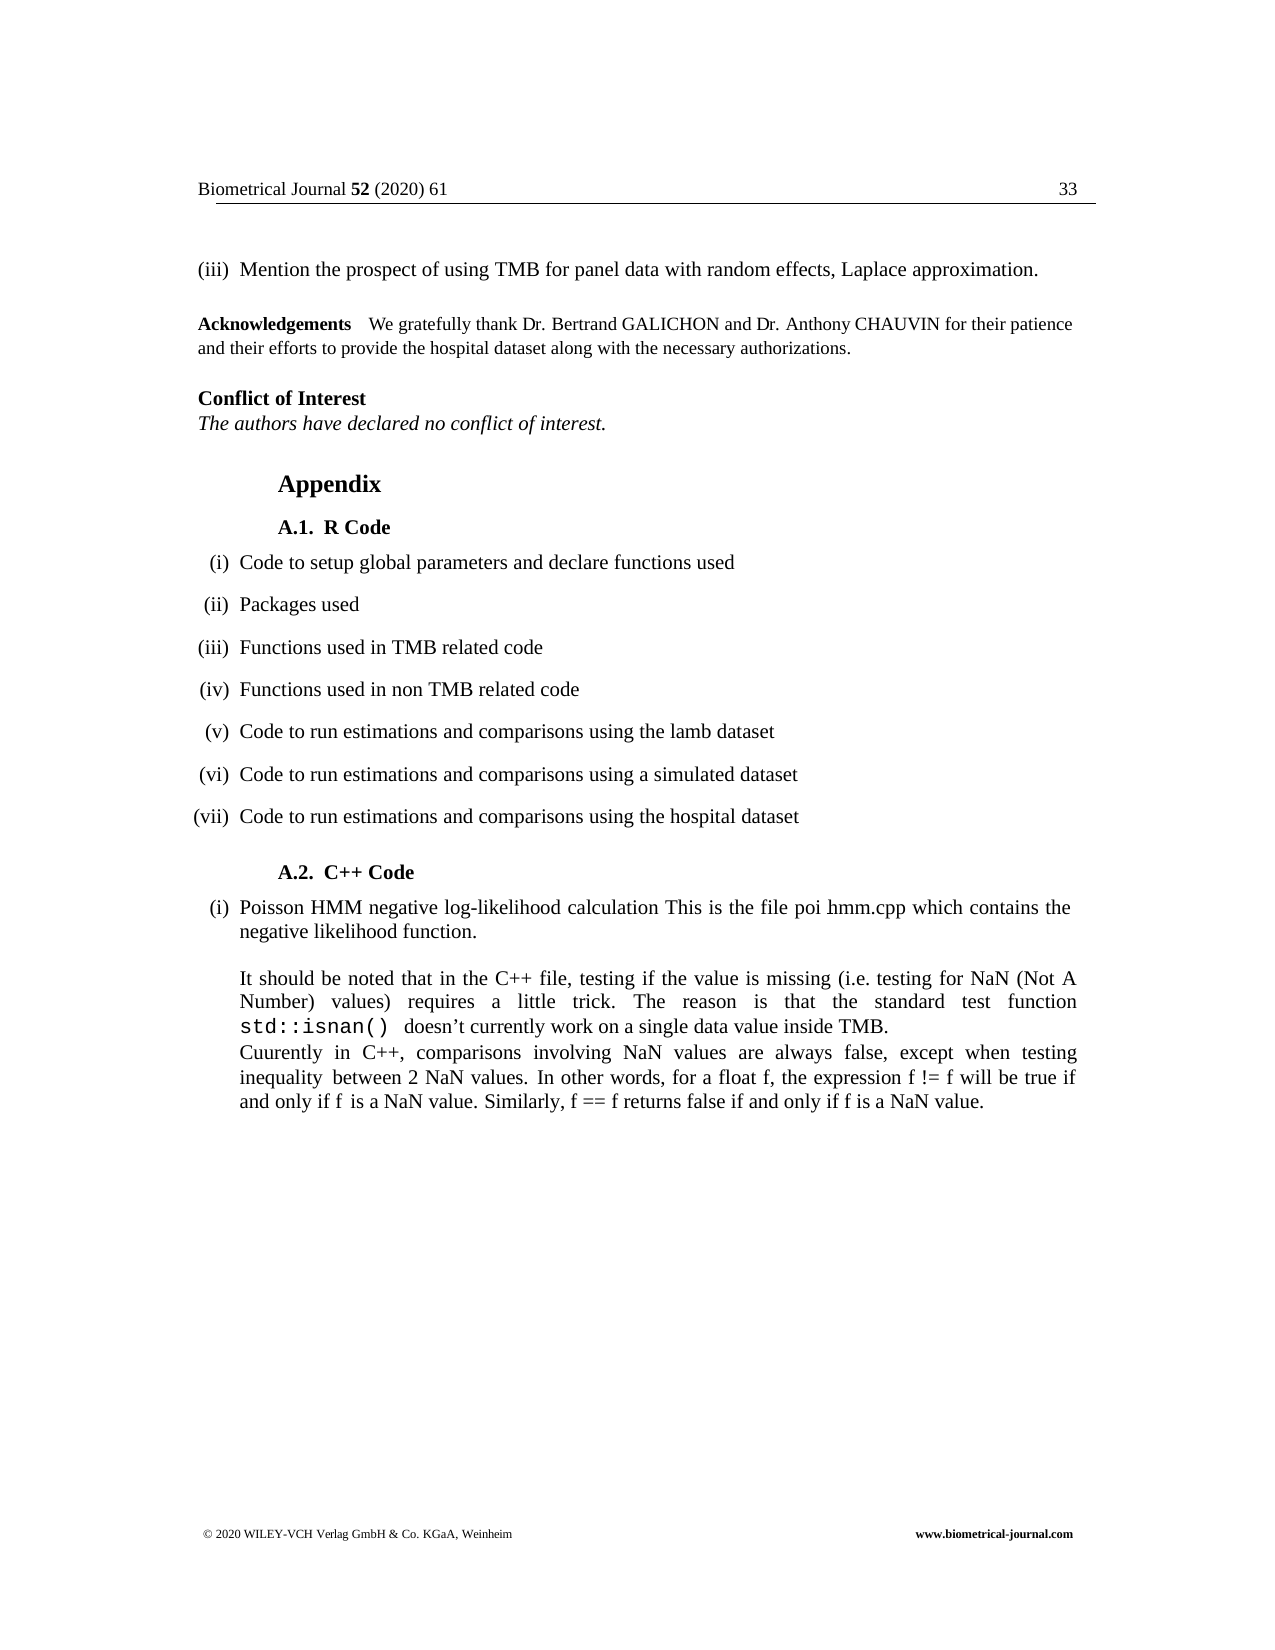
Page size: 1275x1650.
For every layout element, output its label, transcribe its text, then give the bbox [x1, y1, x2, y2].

text The authors have declared no conflict of interest. [198, 411, 1096, 434]
subtitle R Code [278, 515, 1096, 539]
list Mention the prospect of using TMB for panel data with random effects, Laplace approximation. [198, 257, 1096, 281]
list Functions used in TMB related code [198, 634, 1096, 659]
list Code to setup global parameters and declare functions used [209, 550, 1096, 574]
list Functions used in non TMB related code [199, 677, 1096, 701]
list Poisson HMM negative log-likelihood calculation This is the file poi hmm.cpp which contains the negative likelihood function. [209, 895, 1075, 943]
text Biometrical Journal 52 (2020) 61 33 [198, 178, 1096, 199]
list Code to run estimations and comparisons using the hospital dataset [193, 804, 1096, 828]
text Acknowledgements We gratefully thank Dr. Bertrand GALICHON and Dr. Anthony CHAUVIN for their patience and their efforts to provide the hospital dataset along with the necessary authorizations. [198, 312, 1077, 359]
text Cuurently in C++, comparisons involving NaN values are always false, except when testing inequality between 2 NaN values. In other words, for a float f, the expression f != f will be true if and only if f is a NaN value. Similarly, f == f returns false if and only if f is a NaN value. [239, 1040, 1077, 1113]
list Code to run estimations and comparisons using a simulated dataset [199, 761, 1096, 786]
list Code to run estimations and comparisons using the lamb dataset [205, 719, 1096, 743]
list Packages used [203, 592, 1096, 616]
subtitle Appendix [278, 469, 1096, 498]
subtitle C++ Code [278, 860, 1096, 884]
text It should be noted that in the C++ file, testing if the value is missing (i.e. testing for NaN (Not A Number) values) requires a little trick. The reason is that the standard test function std::isnan() doesn’t currently work on a single data value inside TMB. [239, 965, 1077, 1039]
subtitle Conflict of Interest [198, 385, 1096, 409]
